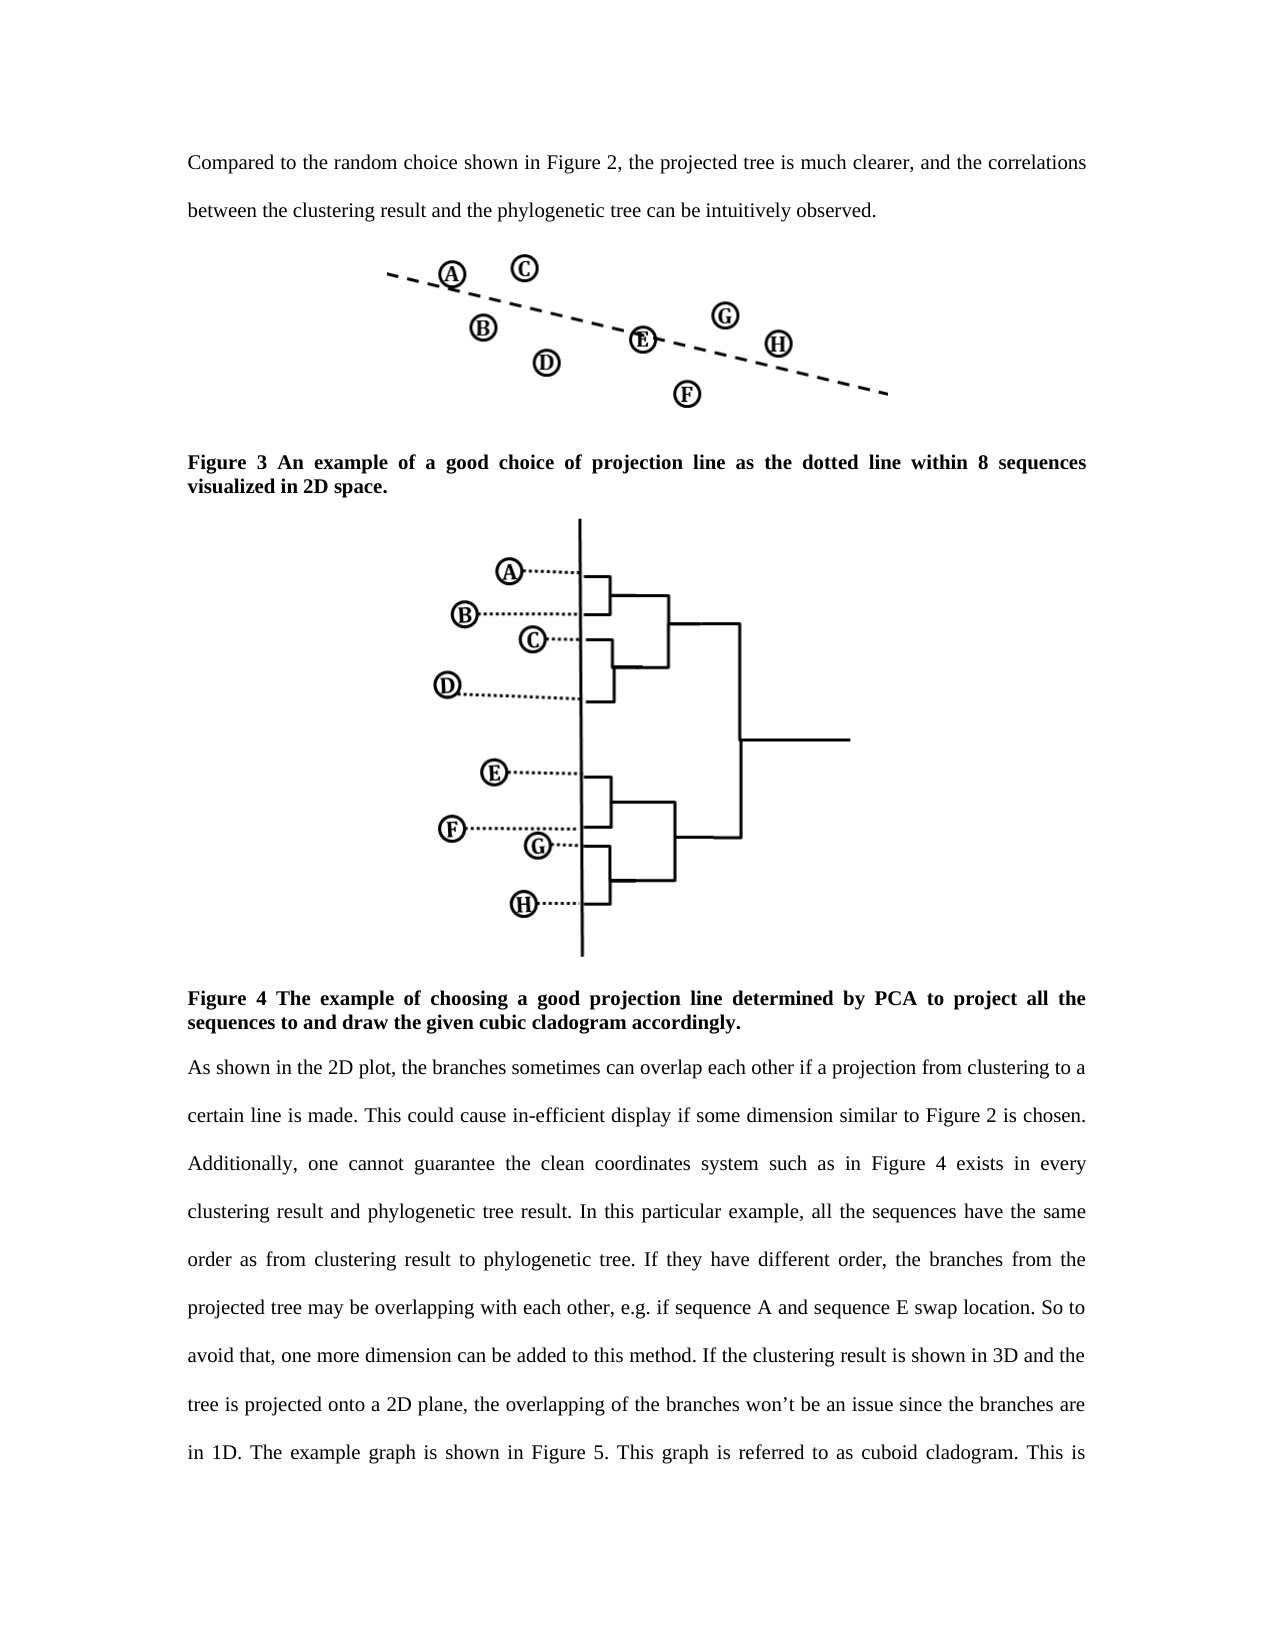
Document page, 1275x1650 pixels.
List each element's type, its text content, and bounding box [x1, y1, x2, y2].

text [187, 150, 1087, 222]
picture [424, 518, 851, 957]
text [187, 1055, 1087, 1464]
picture [387, 246, 888, 422]
